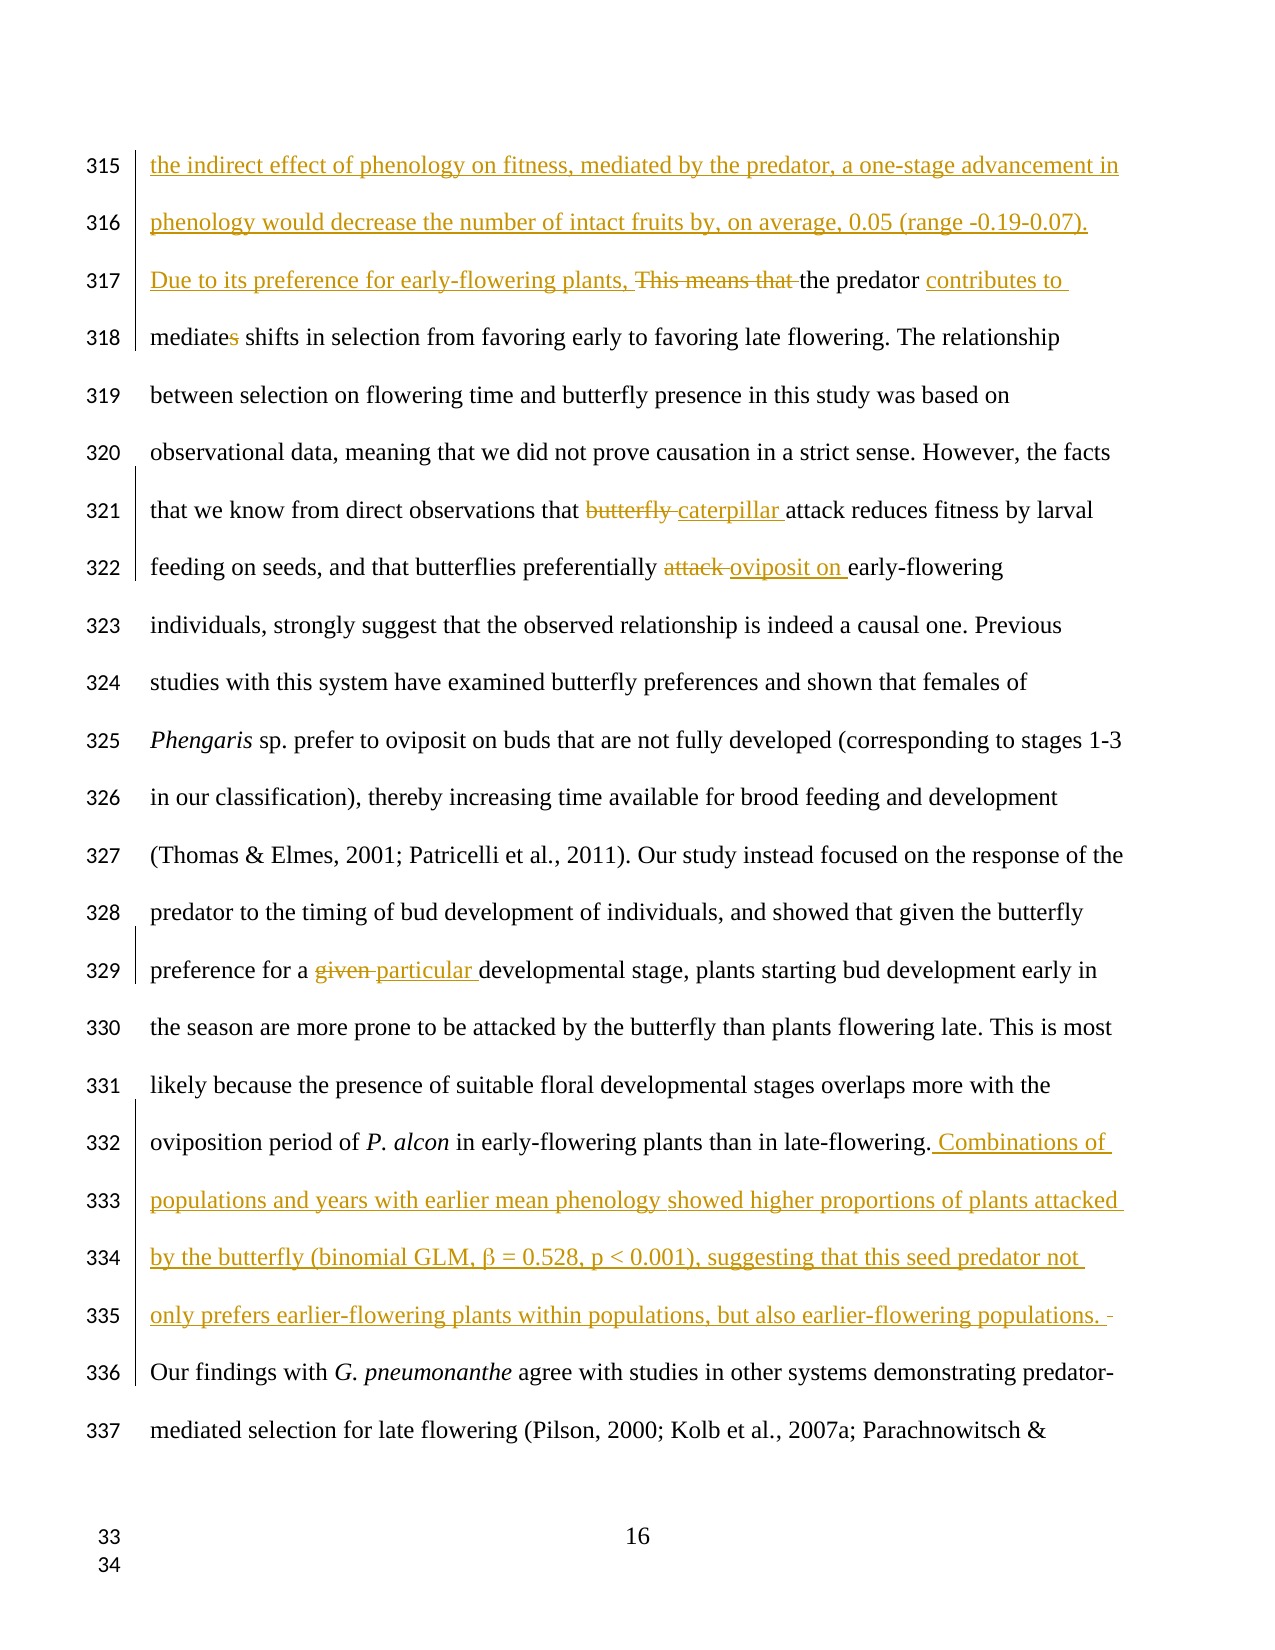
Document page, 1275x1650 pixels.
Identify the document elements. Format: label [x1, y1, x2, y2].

text [150, 150, 1125, 1444]
